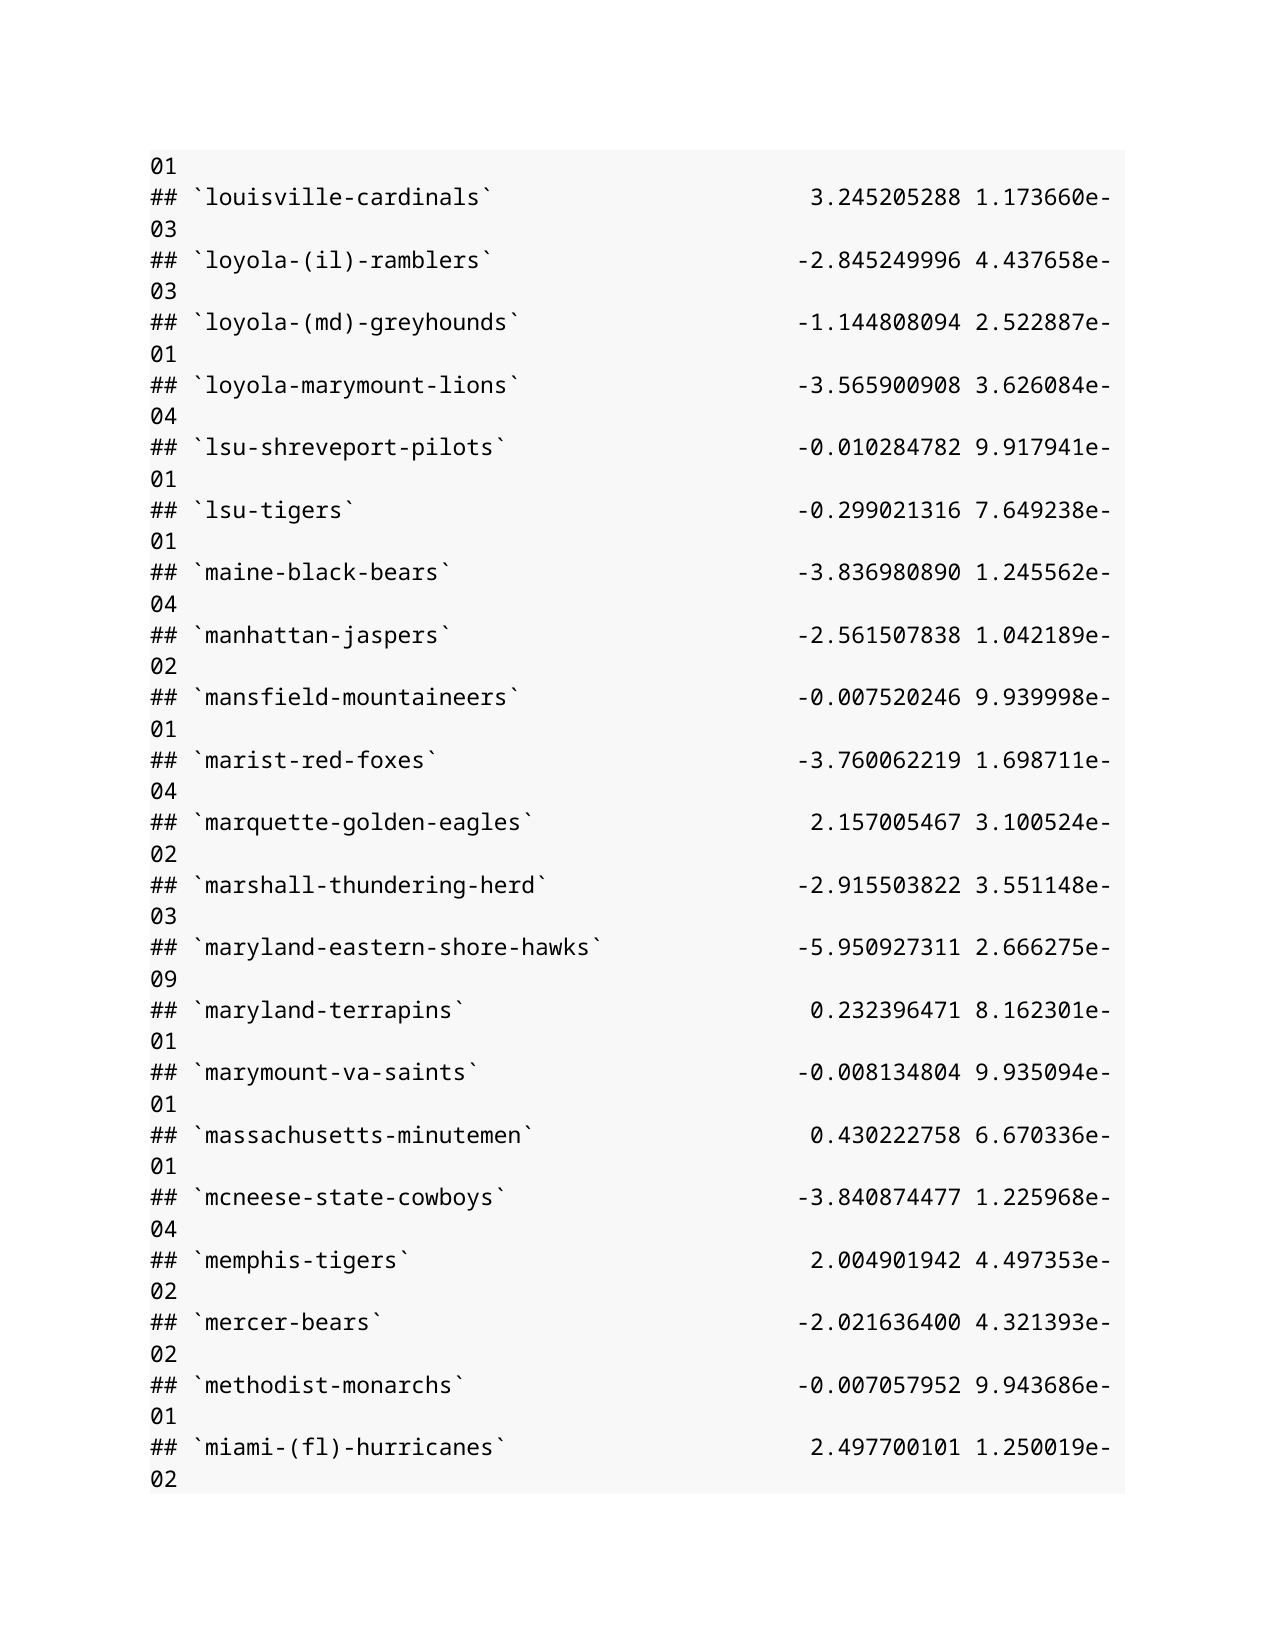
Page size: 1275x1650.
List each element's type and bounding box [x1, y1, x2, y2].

text [150, 150, 1125, 1494]
